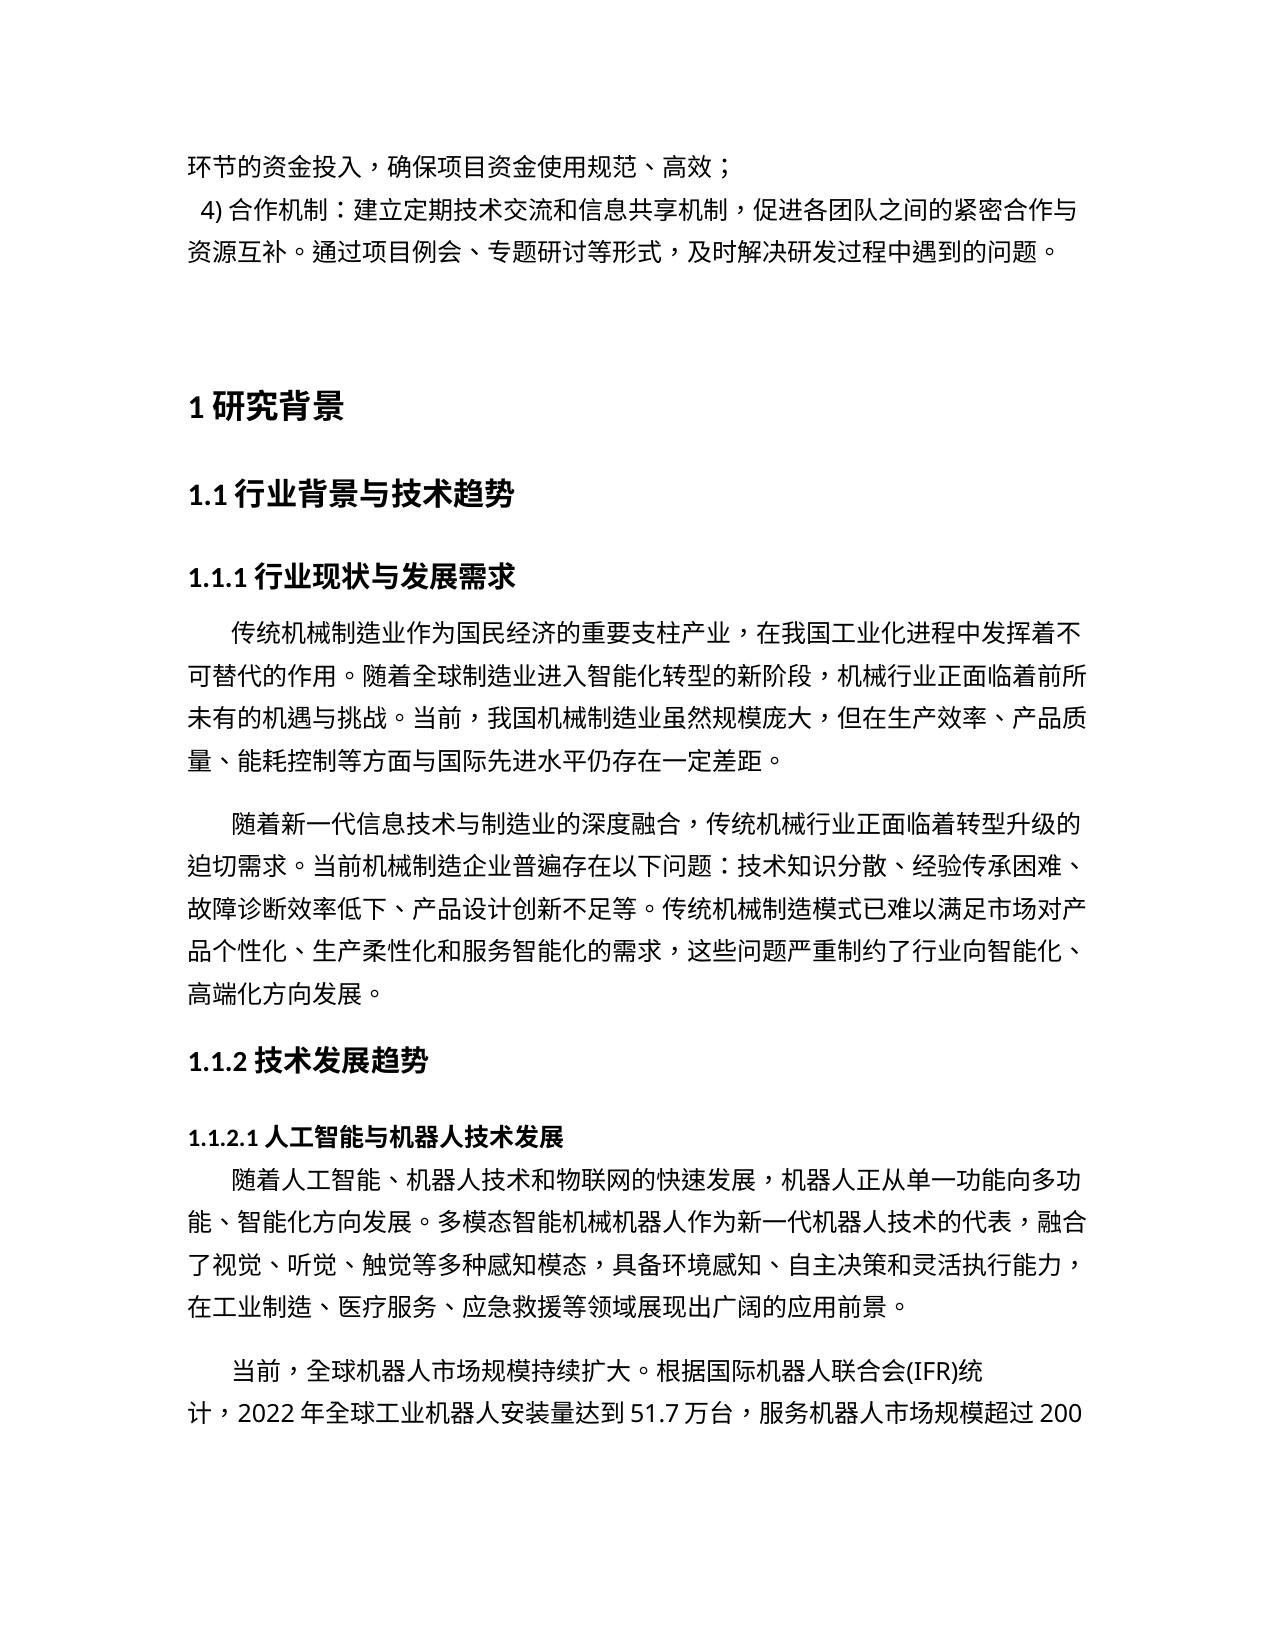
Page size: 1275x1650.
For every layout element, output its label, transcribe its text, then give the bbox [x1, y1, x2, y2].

text 传统机械制造业作为国民经济的重要支柱产业，在我国工业化进程中发挥着不可替代的作用。随着全球制造业进入智能化转型的新阶段，机械行业正面临着前所未有的机遇与挑战。当前，我国机械制造业虽然规模庞大，但在生产效率、产品质量、能耗控制等方面与国际先进水平仍存在一定差距。 [187, 616, 1087, 777]
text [187, 150, 1087, 269]
subtitle 1 研究背景 [187, 382, 1087, 428]
text 随着人工智能、机器人技术和物联网的快速发展，机器人正从单一功能向多功能、智能化方向发展。多模态智能机械机器人作为新一代机器人技术的代表，融合了视觉、听觉、触觉等多种感知模态，具备环境感知、自主决策和灵活执行能力，在工业制造、医疗服务、应急救援等领域展现出广阔的应用前景。 [187, 1163, 1087, 1324]
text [187, 1353, 1087, 1430]
subtitle 1.1.1 行业现状与发展需求 [187, 556, 1087, 596]
subtitle 1.1.2.1 人工智能与机器人技术发展 [187, 1120, 1087, 1154]
subtitle 1.1 行业背景与技术趋势 [187, 471, 1087, 514]
subtitle 1.1.2 技术发展趋势 [187, 1040, 1087, 1079]
text 随着新一代信息技术与制造业的深度融合，传统机械行业正面临着转型升级的迫切需求。当前机械制造企业普遍存在以下问题：技术知识分散、经验传承困难、故障诊断效率低下、产品设计创新不足等。传统机械制造模式已难以满足市场对产品个性化、生产柔性化和服务智能化的需求，这些问题严重制约了行业向智能化、高端化方向发展。 [187, 806, 1087, 1011]
